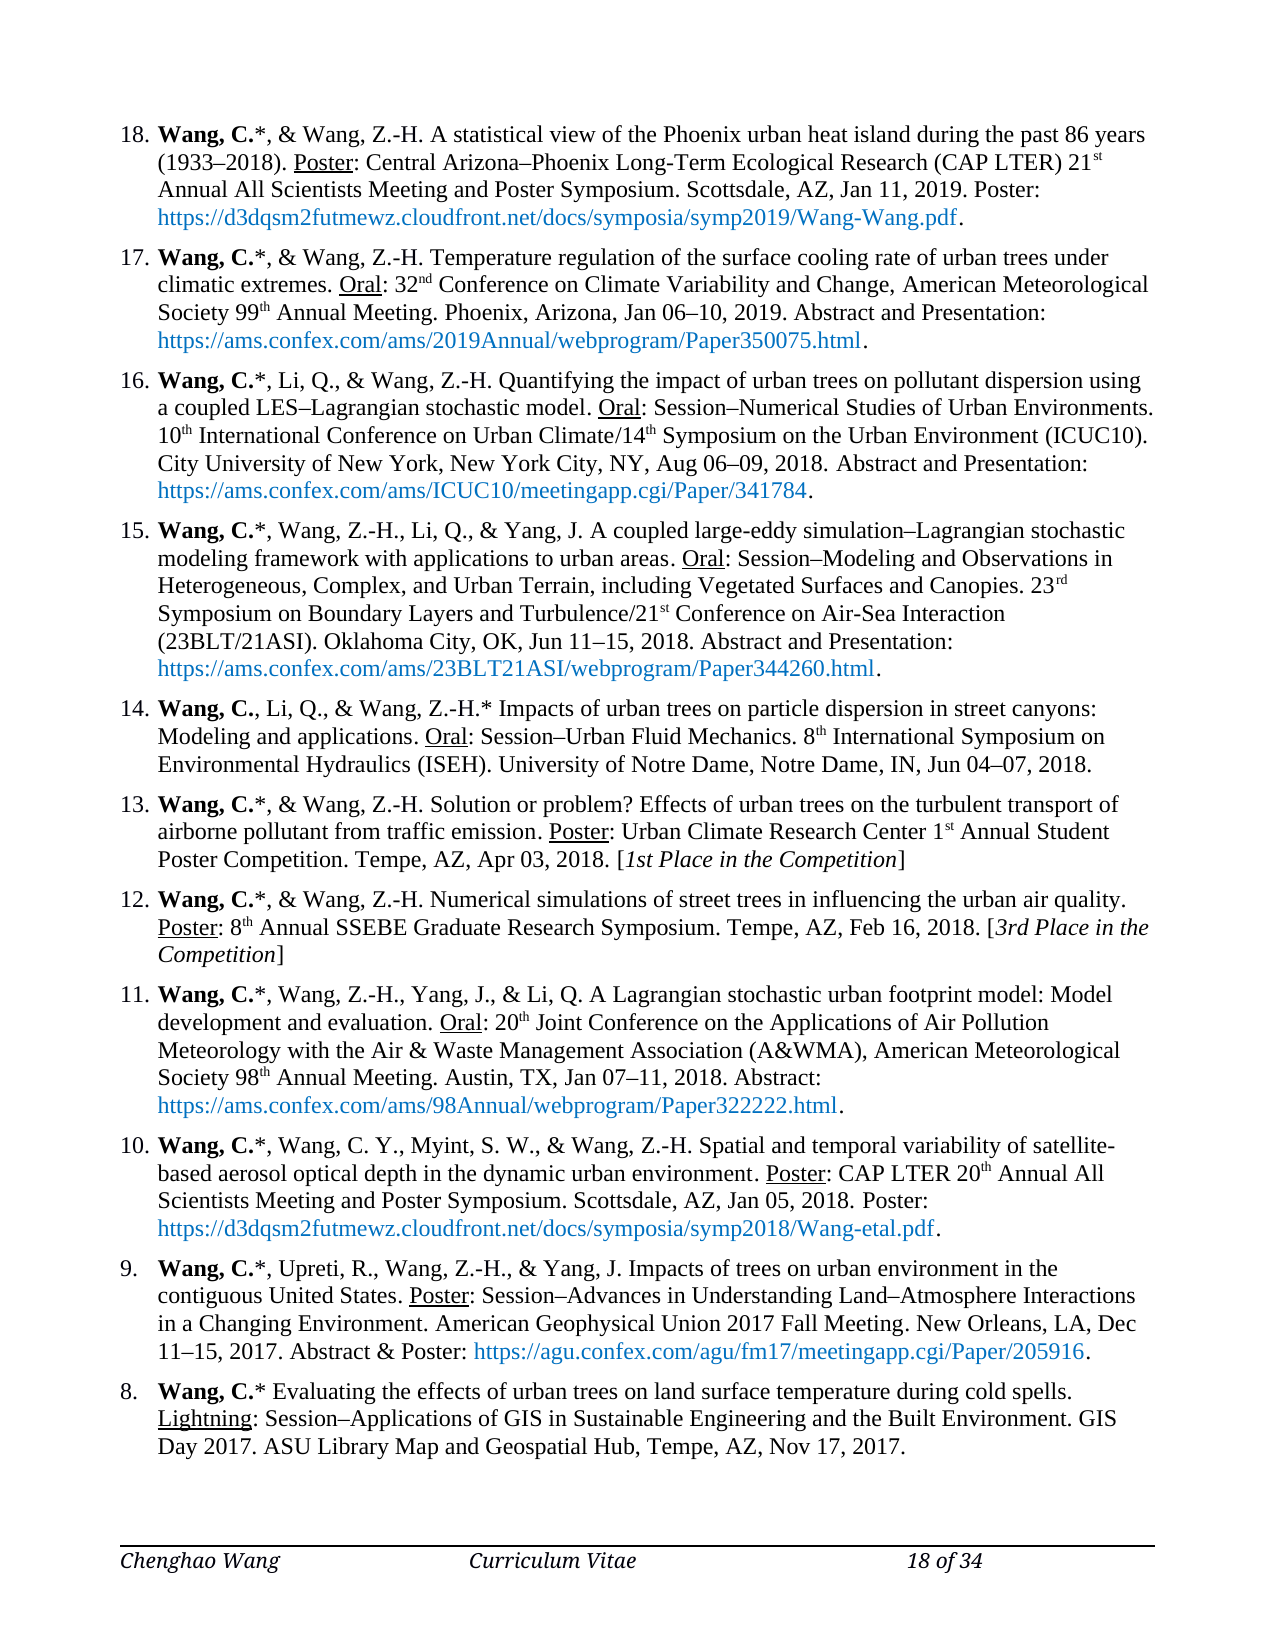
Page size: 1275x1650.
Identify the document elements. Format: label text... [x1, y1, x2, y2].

text 15. Wang, C.*, Wang, Z.-H., Li, Q., & Yang, J. A coupled large-eddy simulation–Lagrangian stochastic modeling framework with applications to urban areas. Oral: Session–Modeling and Observations in Heterogeneous, Complex, and Urban Terrain, including Vegetated Surfaces and Canopies. 23rd Symposium on Boundary Layers and Turbulence/21st Conference on Air-Sea Interaction (23BLT/21ASI). Oklahoma City, OK, Jun 11–15, 2018. Abstract and Presentation: https://ams.confex.com/ams/23BLT21ASI/webprogram/Paper344260.html. [120, 516, 1155, 682]
text 13. Wang, C.*, & Wang, Z.-H. Solution or problem? Effects of urban trees on the turbulent transport of airborne pollutant from traffic emission. Poster: Urban Climate Research Center 1st Annual Student Poster Competition. Tempe, AZ, Apr 03, 2018. [1st Place in the Competition] [120, 790, 1155, 873]
text 16. Wang, C.*, Li, Q., & Wang, Z.-H. Quantifying the impact of urban trees on pollutant dispersion using a coupled LES–Lagrangian stochastic model. Oral: Session–Numerical Studies of Urban Environments. 10th International Conference on Urban Climate/14th Symposium on the Urban Environment (ICUC10). City University of New York, New York City, NY, Aug 06–09, 2018. Abstract and Presentation: https://ams.confex.com/ams/ICUC10/meetingapp.cgi/Paper/341784. [120, 366, 1155, 504]
text 12. Wang, C.*, & Wang, Z.-H. Numerical simulations of street trees in influencing the urban air quality. Poster: 8th Annual SSEBE Graduate Research Symposium. Tempe, AZ, Feb 16, 2018. [3rd Place in the Competition] [120, 885, 1155, 968]
text 9. Wang, C.*, Upreti, R., Wang, Z.-H., & Yang, J. Impacts of trees on urban environment in the contiguous United States. Poster: Session–Advances in Understanding Land–Atmosphere Interactions in a Changing Environment. American Geophysical Union 2017 Fall Meeting. New Orleans, LA, Dec 11–15, 2017. Abstract & Poster: https://agu.confex.com/agu/fm17/meetingapp.cgi/Paper/205916. [120, 1254, 1155, 1364]
text 14. Wang, C., Li, Q., & Wang, Z.-H.* Impacts of urban trees on particle dispersion in street canyons: Modeling and applications. Oral: Session–Urban Fluid Mechanics. 8th International Symposium on Environmental Hydraulics (ISEH). University of Notre Dame, Notre Dame, IN, Jun 04–07, 2018. [120, 694, 1155, 777]
text 18. Wang, C.*, & Wang, Z.-H. A statistical view of the Phoenix urban heat island during the past 86 years (1933–2018). Poster: Central Arizona–Phoenix Long-Term Ecological Research (CAP LTER) 21st Annual All Scientists Meeting and Poster Symposium. Scottsdale, AZ, Jan 11, 2019. Poster: https://d3dqsm2futmewz.cloudfront.net/docs/symposia/symp2019/Wang-Wang.pdf. [120, 120, 1155, 230]
text 17. Wang, C.*, & Wang, Z.-H. Temperature regulation of the surface cooling rate of urban trees under climatic extremes. Oral: 32nd Conference on Climate Variability and Change, American Meteorological Society 99th Annual Meeting. Phoenix, Arizona, Jan 06–10, 2019. Abstract and Presentation: https://ams.confex.com/ams/2019Annual/webprogram/Paper350075.html. [120, 243, 1155, 353]
text 8. Wang, C.* Evaluating the effects of urban trees on land surface temperature during cold spells. Lightning: Session–Applications of GIS in Sustainable Engineering and the Built Environment. GIS Day 2017. ASU Library Map and Geospatial Hub, Tempe, AZ, Nov 17, 2017. [120, 1377, 1155, 1459]
text 10. Wang, C.*, Wang, C. Y., Myint, S. W., & Wang, Z.-H. Spatial and temporal variability of satellite-based aerosol optical depth in the dynamic urban environment. Poster: CAP LTER 20th Annual All Scientists Meeting and Poster Symposium. Scottsdale, AZ, Jan 05, 2018. Poster: https://d3dqsm2futmewz.cloudfront.net/docs/symposia/symp2018/Wang-etal.pdf. [120, 1131, 1155, 1241]
text 11. Wang, C.*, Wang, Z.-H., Yang, J., & Li, Q. A Lagrangian stochastic urban footprint model: Model development and evaluation. Oral: 20th Joint Conference on the Applications of Air Pollution Meteorology with the Air & Waste Management Association (A&WMA), American Meteorological Society 98th Annual Meeting. Austin, TX, Jan 07–11, 2018. Abstract: https://ams.confex.com/ams/98Annual/webprogram/Paper322222.html. [120, 980, 1155, 1118]
